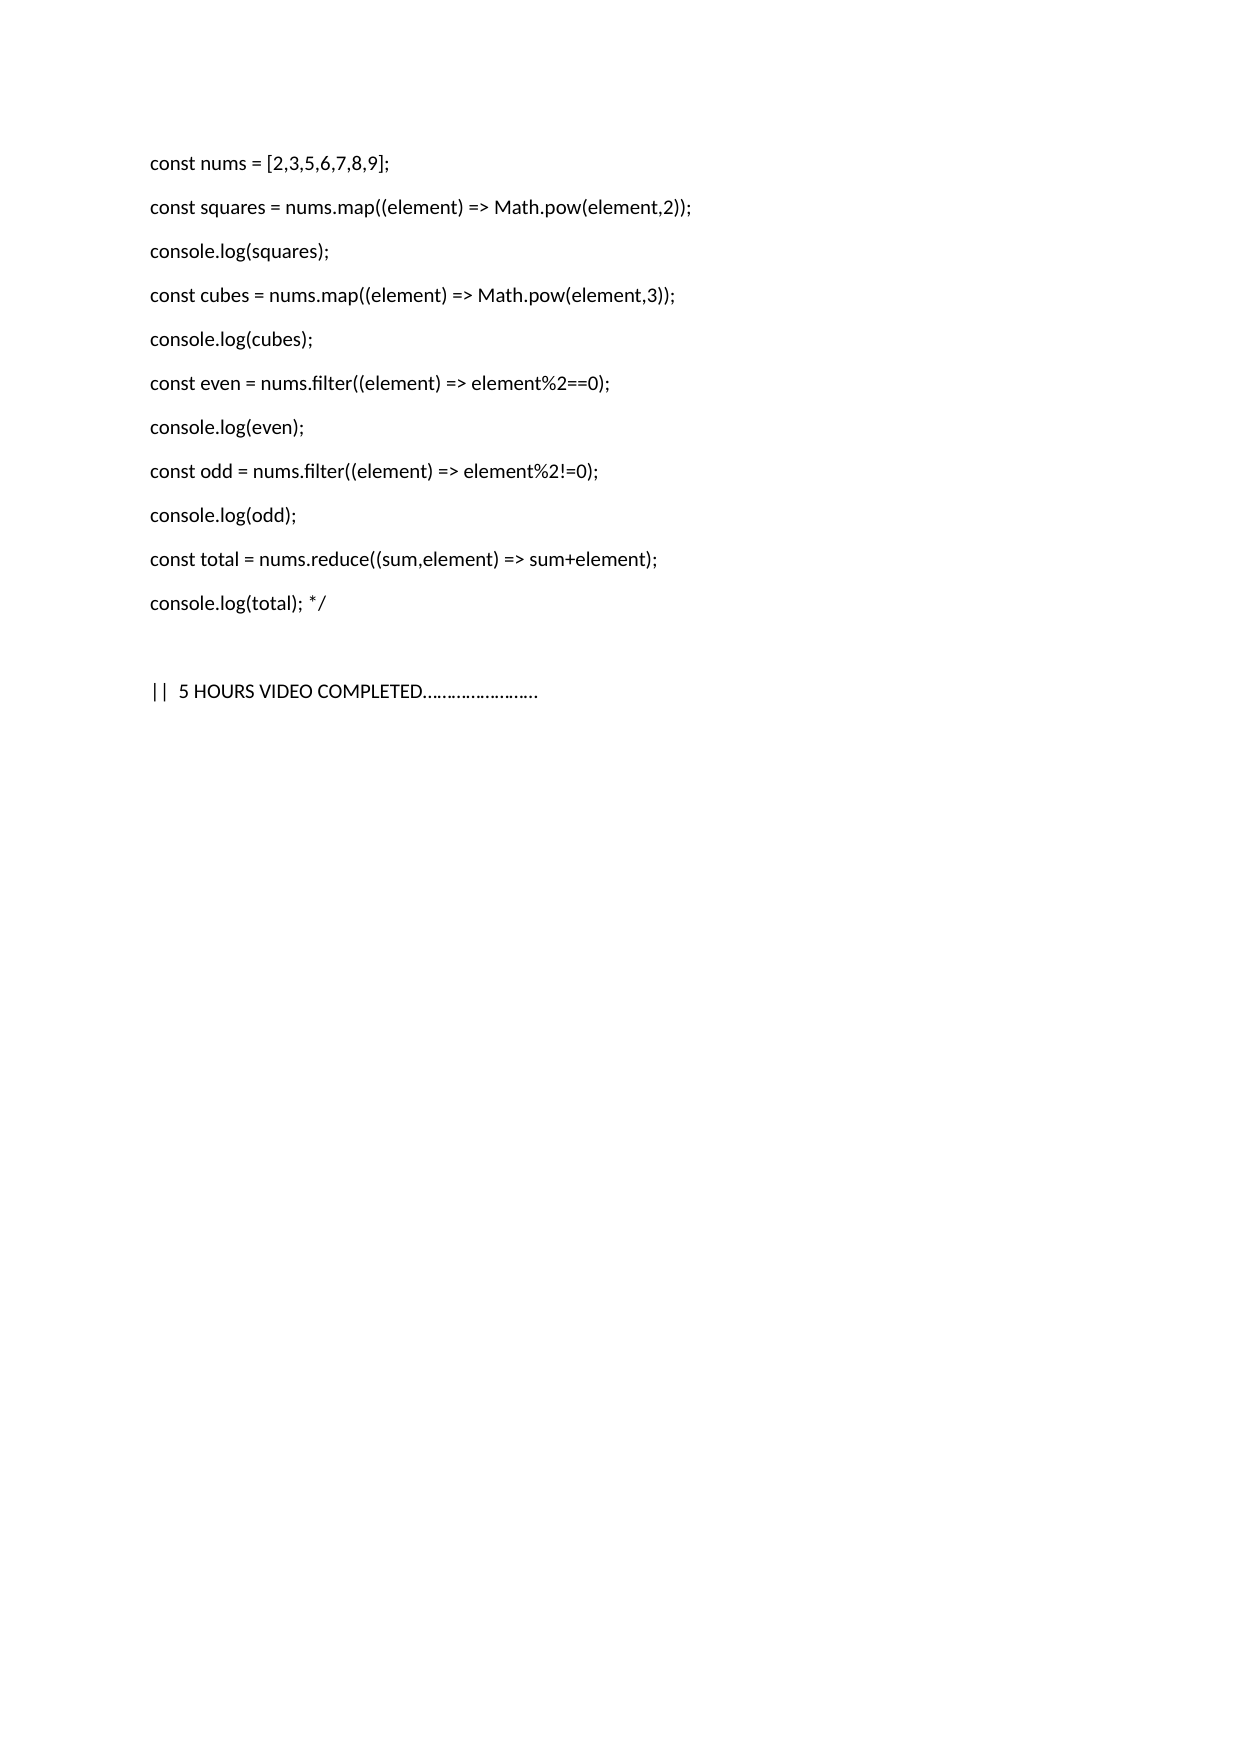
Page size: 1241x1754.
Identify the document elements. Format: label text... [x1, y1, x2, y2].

text const even = nums.filter((element) => element%2==0); [150, 370, 1090, 396]
text const cubes = nums.map((element) => Math.pow(element,3)); [150, 282, 1090, 308]
text const total = nums.reduce((sum,element) => sum+element); [150, 547, 1090, 572]
text console.log(cubes); [150, 326, 1090, 352]
text console.log(odd); [150, 502, 1090, 528]
text || 5 HOURS VIDEO COMPLETED…………………… [150, 679, 1090, 704]
text const squares = nums.map((element) => Math.pow(element,2)); [150, 194, 1090, 219]
text console.log(even); [150, 414, 1090, 440]
text console.log(total); */ [150, 591, 1090, 616]
text console.log(squares); [150, 238, 1090, 263]
text const odd = nums.filter((element) => element%2!=0); [150, 458, 1090, 484]
text const nums = [2,3,5,6,7,8,9]; [150, 150, 1090, 175]
